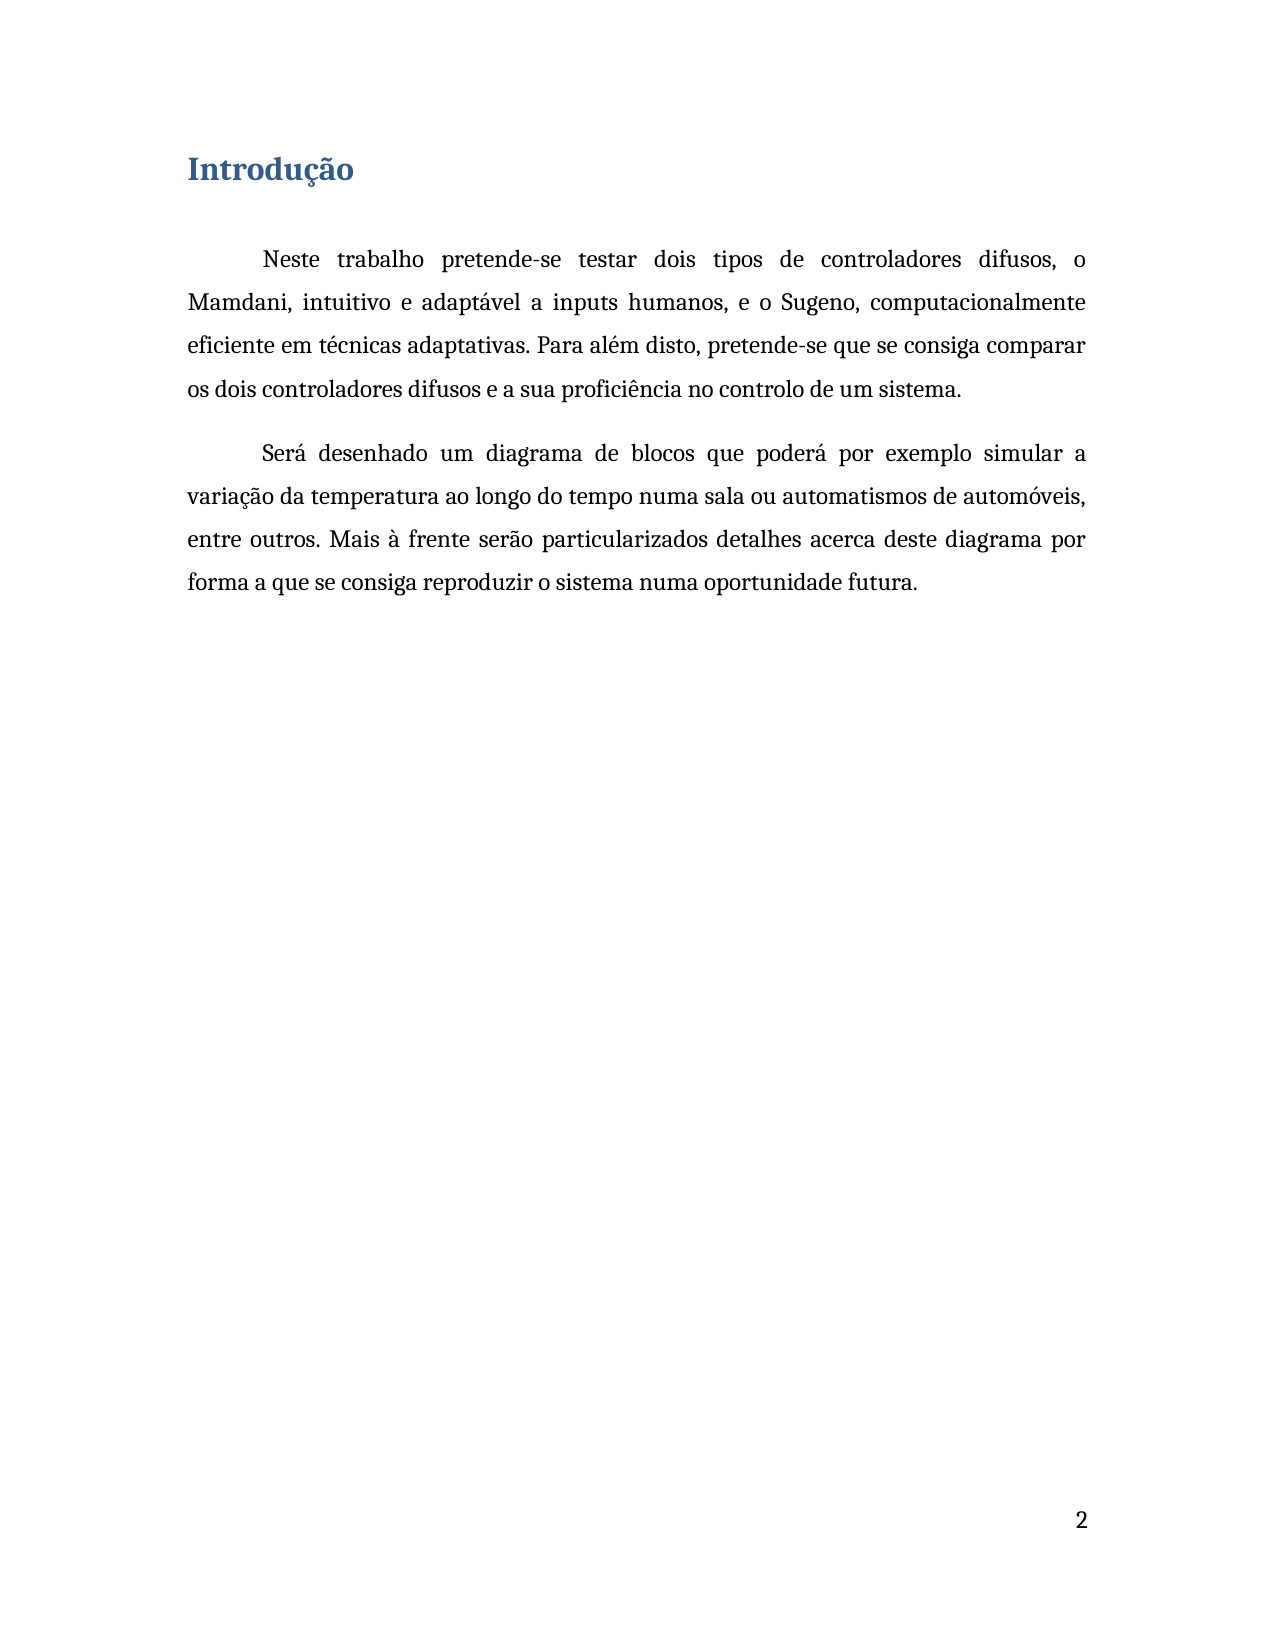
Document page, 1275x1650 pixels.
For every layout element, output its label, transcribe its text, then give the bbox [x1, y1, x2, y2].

text Será desenhado um diagrama de blocos que poderá por exemplo simular a variação da temperatura ao longo do tempo numa sala ou automatismos de automóveis, entre outros. Mais à frente serão particularizados detalhes acerca deste diagrama por forma a que se consiga reproduzir o sistema numa oportunidade futura. [187, 438, 1087, 597]
text Introdução [187, 150, 1087, 188]
text Neste trabalho pretende-se testar dois tipos de controladores difusos, o Mamdani, intuitivo e adaptável a inputs humanos, e o Sugeno, computacionalmente eficiente em técnicas adaptativas. Para além disto, pretende-se que se consiga comparar os dois controladores difusos e a sua proficiência no controlo de um sistema. [187, 245, 1087, 403]
